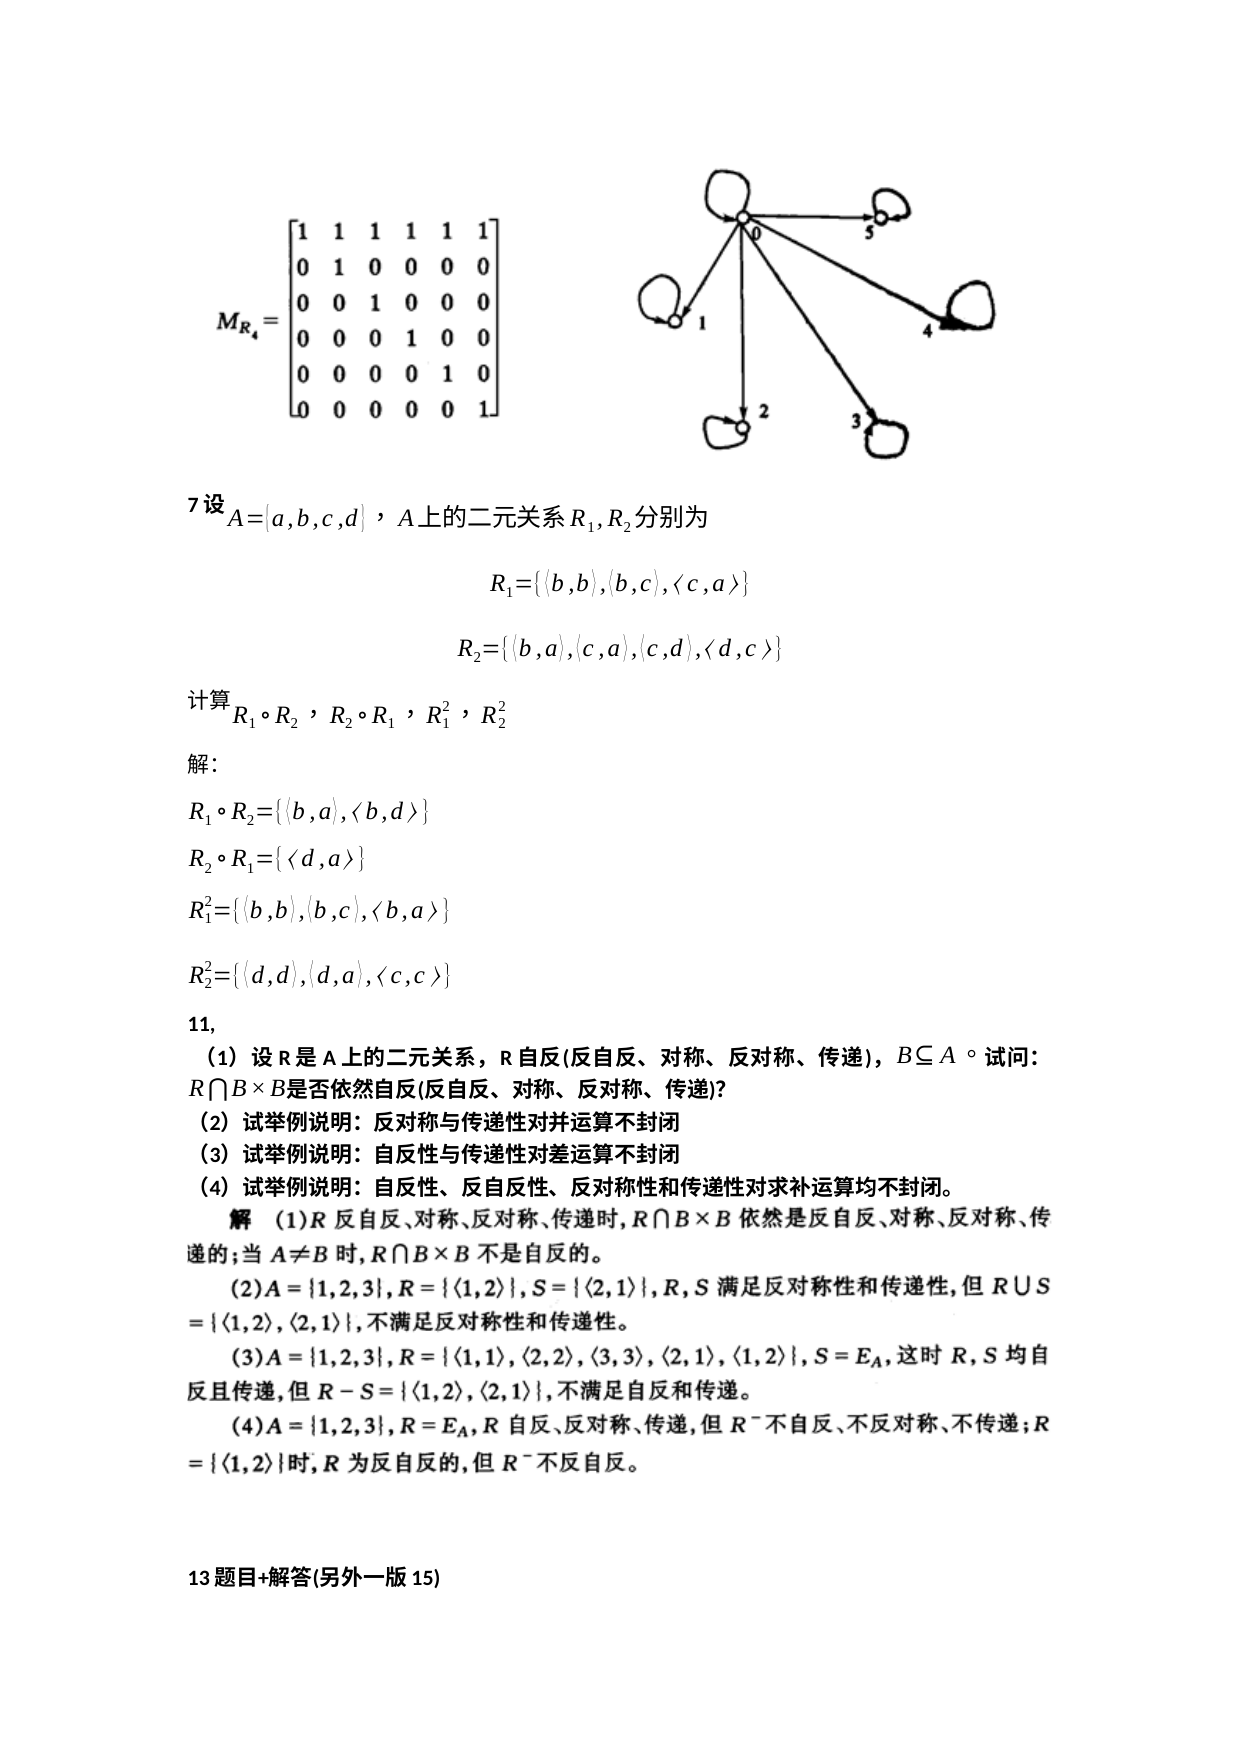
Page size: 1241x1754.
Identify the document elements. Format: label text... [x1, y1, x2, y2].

text 7设 [187, 487, 1053, 552]
text 计算 [187, 682, 1053, 747]
text （1）设R是A上的二元关系，R自反(反自反、对称、反对称、传递)，试问：是否依然自反(反自反、对称、反对称、传递)？ [187, 1039, 1053, 1104]
picture [187, 162, 1053, 481]
text （2）试举例说明：反对称与传递性对并运算不封闭 [187, 1104, 1053, 1137]
text （3）试举例说明：自反性与传递性对差运算不封闭 [187, 1137, 1053, 1169]
text 13题目+解答(另外一版15) [187, 1559, 1053, 1592]
text （4）试举例说明：自反性、反自反性、反对称性和传递性对求补运算均不封闭。 [187, 1169, 1053, 1202]
text 11, [187, 1007, 1053, 1039]
text 解： [187, 747, 1053, 779]
picture [187, 1202, 1053, 1481]
